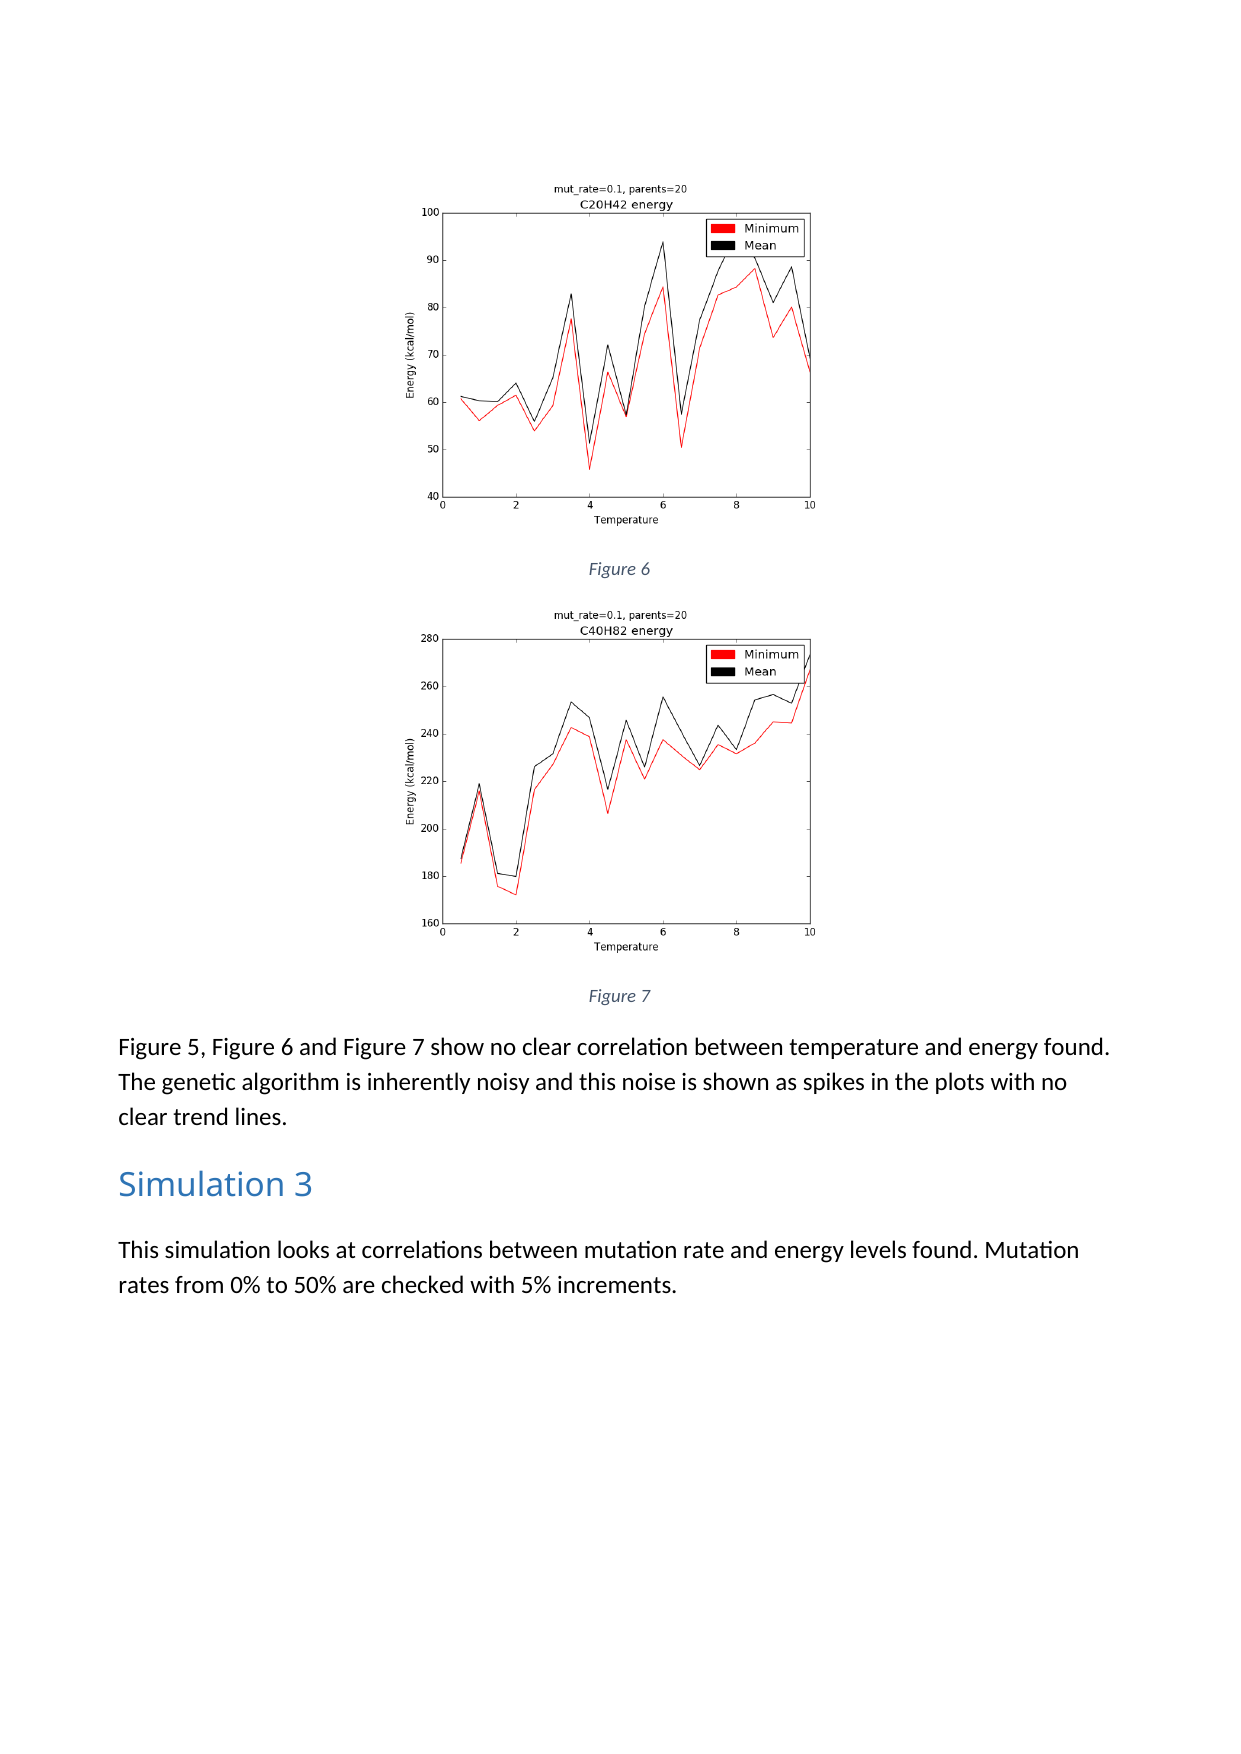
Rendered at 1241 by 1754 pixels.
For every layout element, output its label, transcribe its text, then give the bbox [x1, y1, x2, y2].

picture [383, 177, 857, 532]
picture [383, 604, 857, 959]
text Figure 5, Figure 6 and Figure 7 show no clear correlation between temperature and energy found. The genetic algorithm is inherently noisy and this noise is shown as spikes in the plots with no clear trend lines. [118, 1031, 1122, 1131]
subtitle Simulation 3 [118, 1161, 1122, 1206]
text This simulation looks at correlations between mutation rate and energy levels found. Mutation rates from 0% to 50% are checked with 5% increments. [118, 1234, 1122, 1299]
